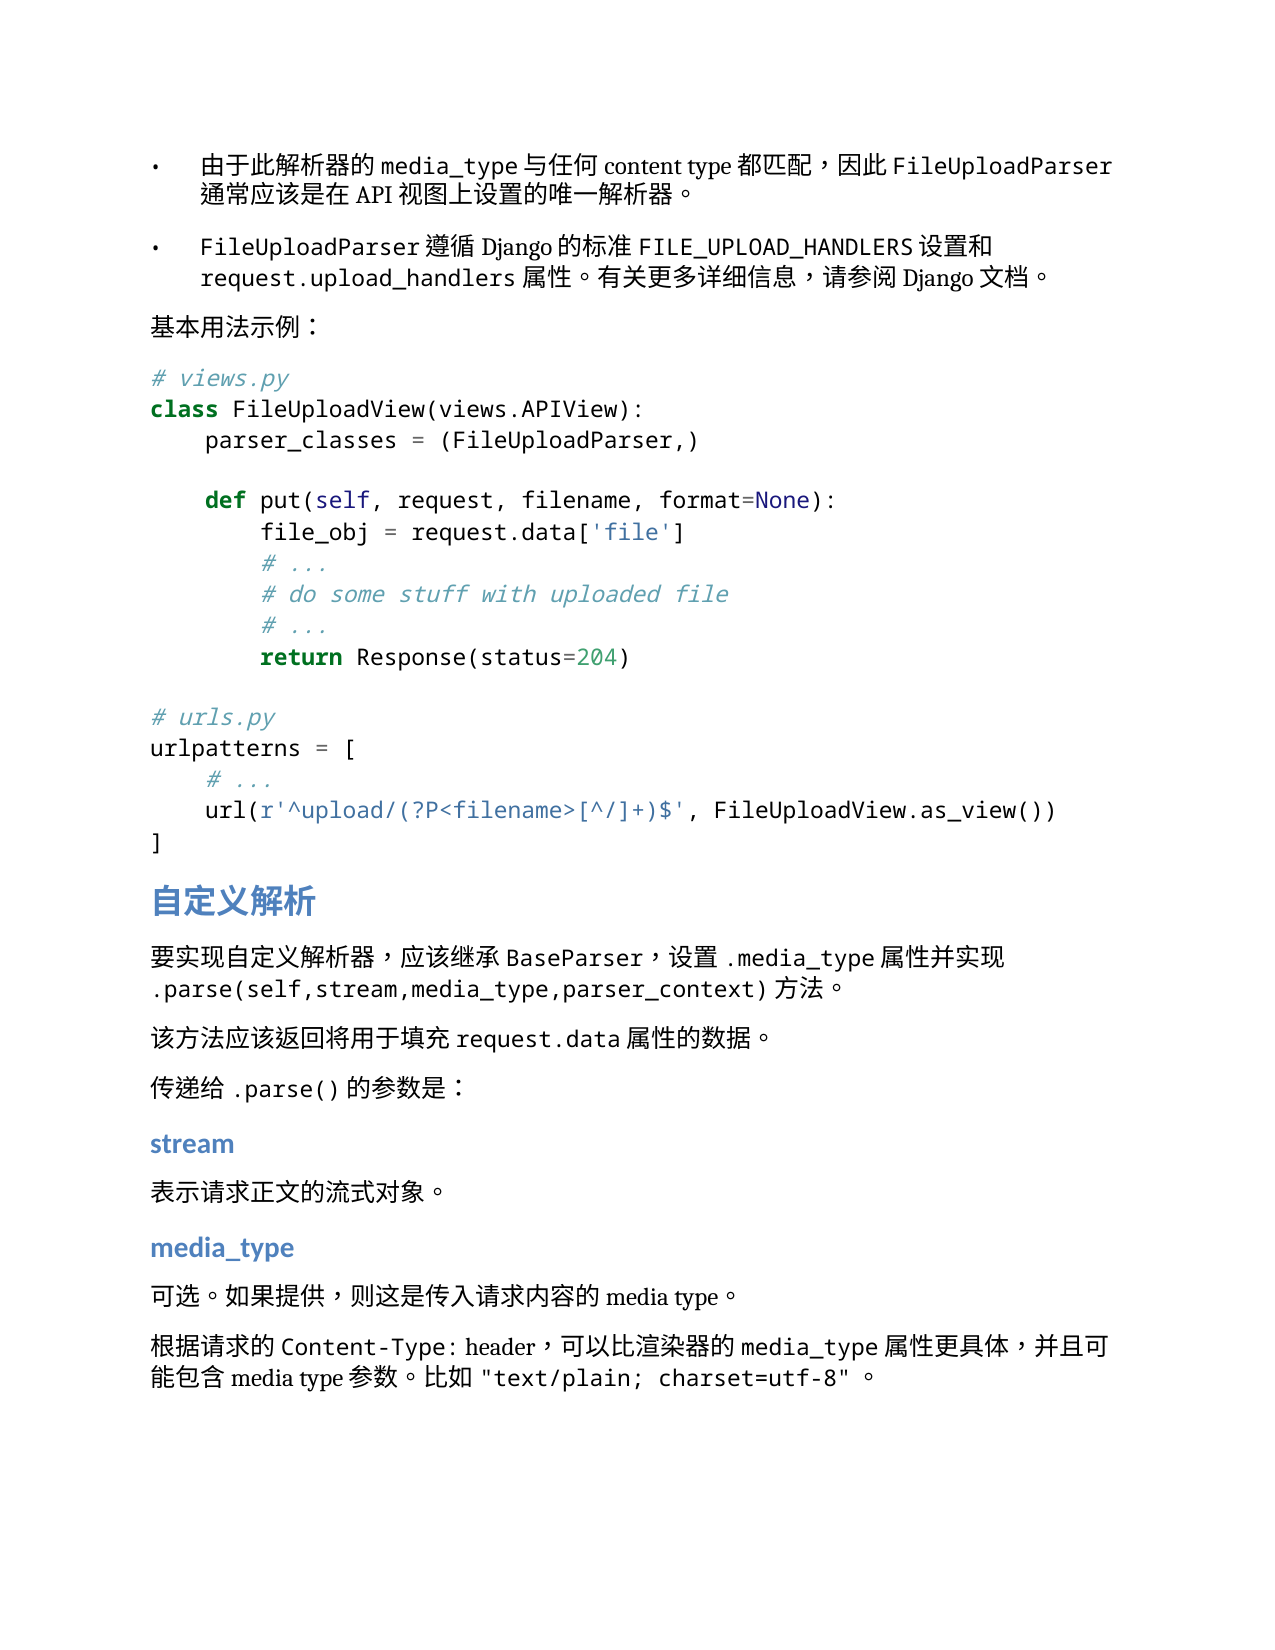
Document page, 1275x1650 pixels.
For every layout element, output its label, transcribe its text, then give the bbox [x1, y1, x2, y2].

text 根据请求的 Content-Type: header，可以比渲染器的 media_type 属性更具体，并且可能包含 media type 参数。比如 "text/plain; charset=utf-8" 。 [150, 1331, 1125, 1393]
text 表示请求正文的流式对象。 [150, 1179, 1125, 1208]
subtitle stream [150, 1125, 1125, 1161]
text # views.py class FileUploadView(views.APIView): parser_classes = (FileUploadParser,) def put(self, request, filename, format=None): file_obj = request.data['file'] # ... # do some stuff with uploaded file # ... return Response(status=204) # urls.py urlpatterns = [ # ... url(r'^upload/(?P<filename>[^/]+)$', FileUploadView.as_view()) ] [150, 362, 1125, 857]
text 该方法应该返回将用于填充 request.data 属性的数据。 [150, 1023, 1125, 1054]
list FileUploadParser 遵循 Django 的标准 FILE_UPLOAD_HANDLERS 设置和 request.upload_handlers 属性。有关更多详细信息，请参阅 Django 文档。 [150, 231, 1125, 293]
text 可选。如果提供，则这是传入请求内容的 media type。 [150, 1283, 1125, 1312]
list 由于此解析器的 media_type 与任何 content type 都匹配，因此 FileUploadParser 通常应该是在 API 视图上设置的唯一解析器。 [150, 150, 1125, 210]
subtitle media_type [150, 1229, 1125, 1264]
subtitle 自定义解析 [150, 877, 1125, 923]
text 基本用法示例： [150, 314, 1125, 343]
text 传递给 .parse() 的参数是： [150, 1073, 1125, 1104]
text 要实现自定义解析器，应该继承 BaseParser，设置 .media_type 属性并实现 .parse(self,stream,media_type,parser_context) 方法。 [150, 942, 1125, 1004]
